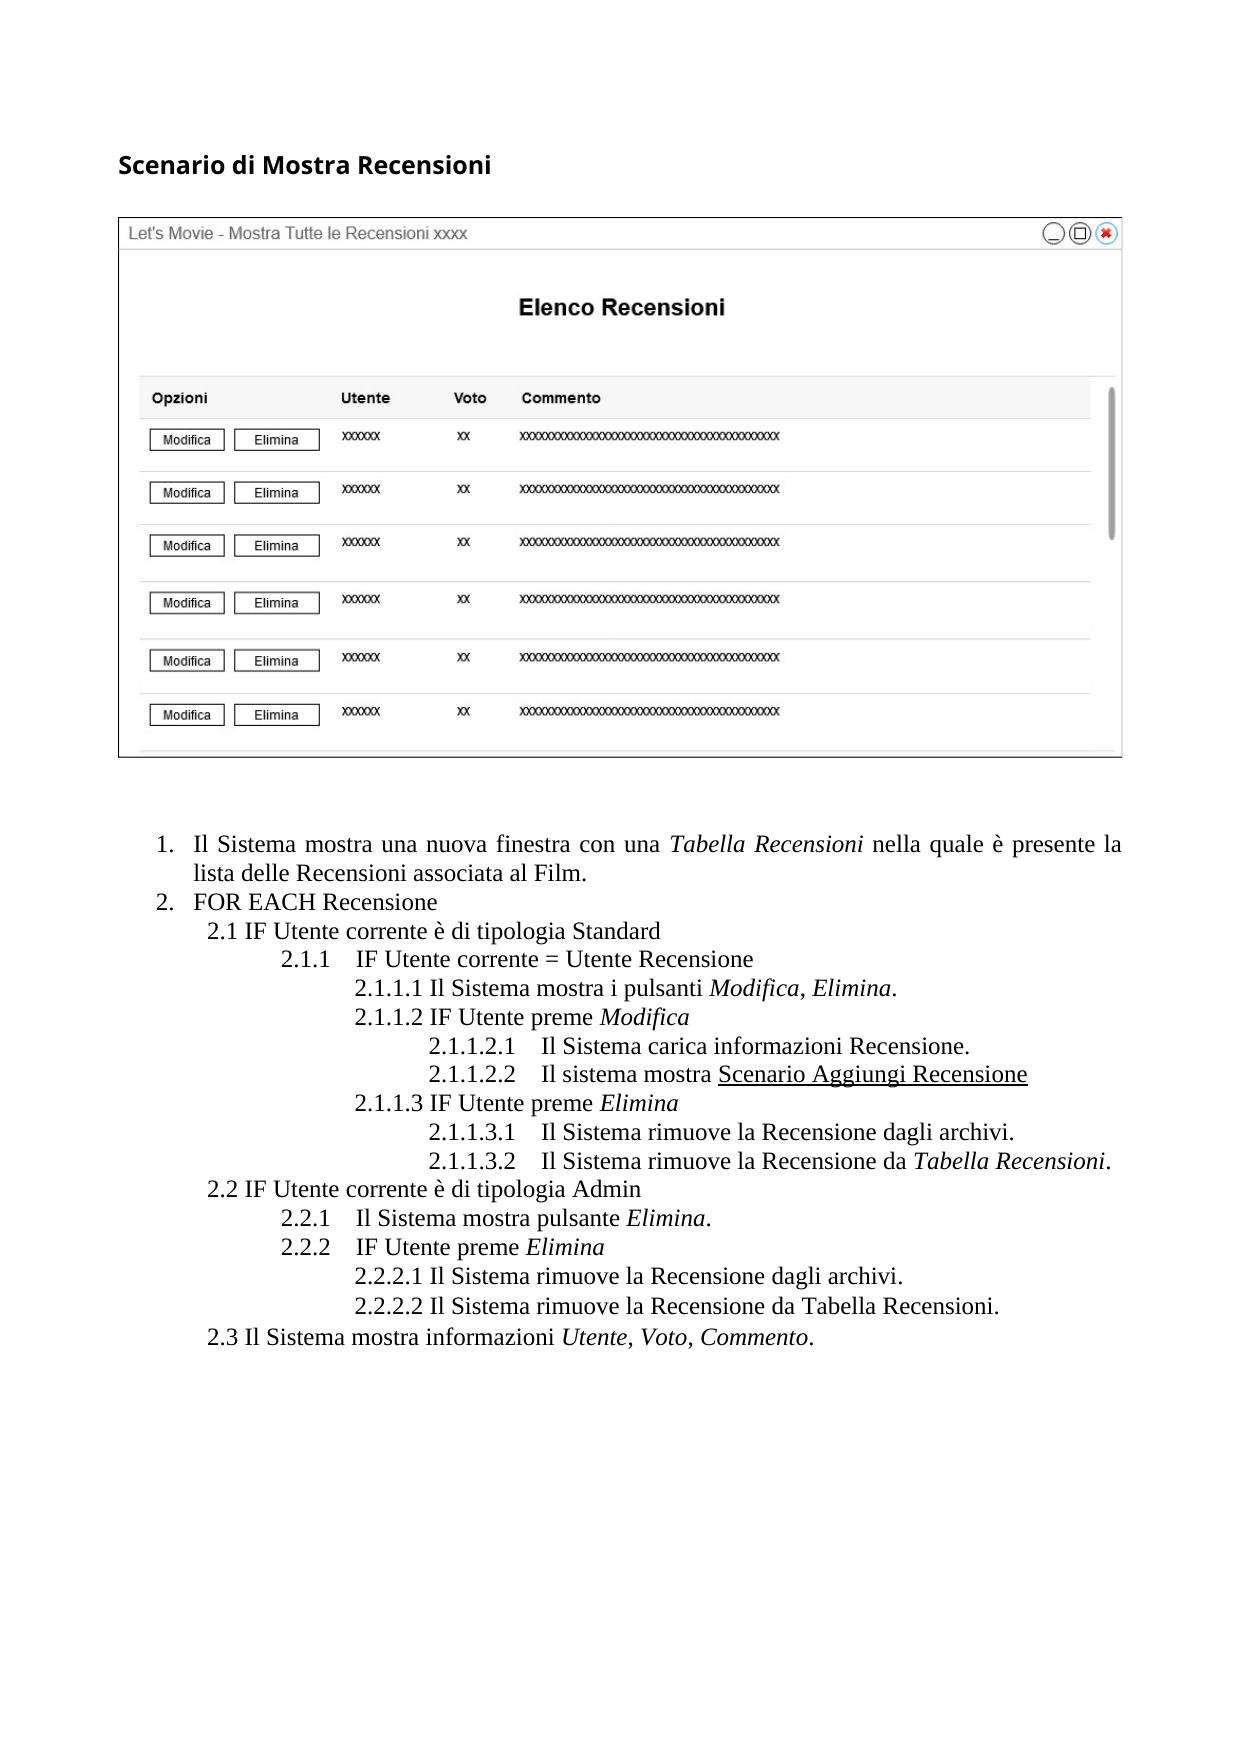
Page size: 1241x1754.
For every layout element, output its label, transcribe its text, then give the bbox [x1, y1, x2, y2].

picture [118, 217, 1123, 762]
list Il Sistema rimuove la Recensione da Tabella Recensioni. [354, 1291, 1122, 1320]
list FOR EACH Recensione [156, 887, 1122, 916]
list IF Utente corrente è di tipologia Standard [207, 916, 1122, 944]
list Il Sistema rimuove la Recensione da Tabella Recensioni. [428, 1146, 1122, 1174]
list Il sistema mostra Scenario Aggiungi Recensione [428, 1059, 1122, 1088]
list Il Sistema mostra informazioni Utente, Voto, Commento. [207, 1322, 1122, 1350]
list IF Utente corrente = Utente Recensione [281, 944, 1122, 973]
subtitle Scenario di Mostra Recensioni [118, 148, 1122, 182]
list Il Sistema mostra pulsante Elimina. [281, 1203, 1122, 1232]
list IF Utente preme Elimina [281, 1232, 1122, 1261]
list IF Utente corrente è di tipologia Admin [207, 1174, 1122, 1203]
list Il Sistema mostra una nuova finestra con una Tabella Recensioni nella quale è presente la lista delle Recensioni associata al Film. [156, 829, 1122, 887]
list Il Sistema carica informazioni Recensione. [428, 1031, 1122, 1059]
list Il Sistema rimuove la Recensione dagli archivi. [428, 1117, 1122, 1146]
list Il Sistema mostra i pulsanti Modifica, Elimina. [354, 973, 1122, 1002]
list Il Sistema rimuove la Recensione dagli archivi. [354, 1261, 1122, 1289]
list IF Utente preme Modifica [354, 1002, 1122, 1031]
list IF Utente preme Elimina [354, 1088, 1122, 1117]
